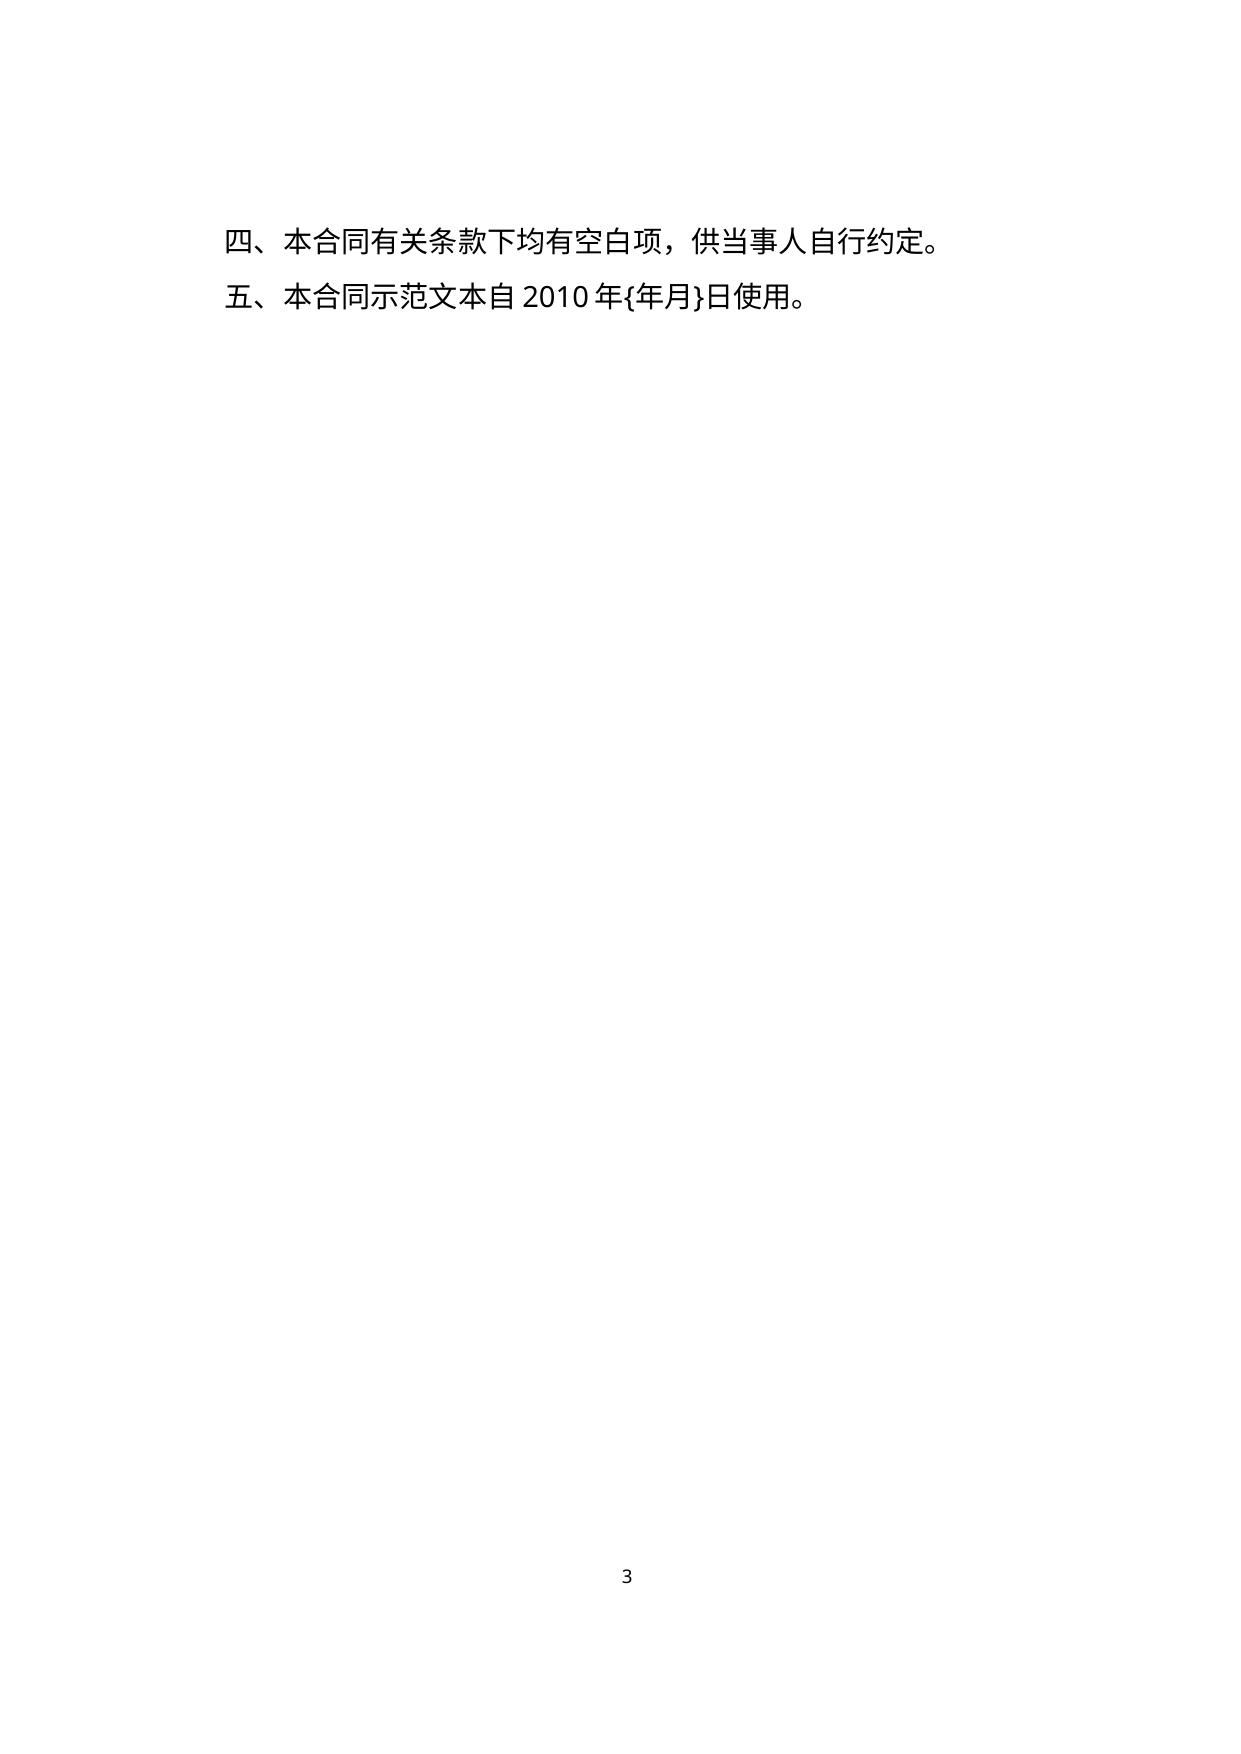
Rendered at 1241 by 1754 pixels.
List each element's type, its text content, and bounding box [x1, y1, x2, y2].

text 四、本合同有关条款下均有空白项，供当事人自行约定。 [165, 219, 1087, 261]
text 五、本合同示范文本自2010年{年月}日使用。 [165, 274, 1087, 316]
